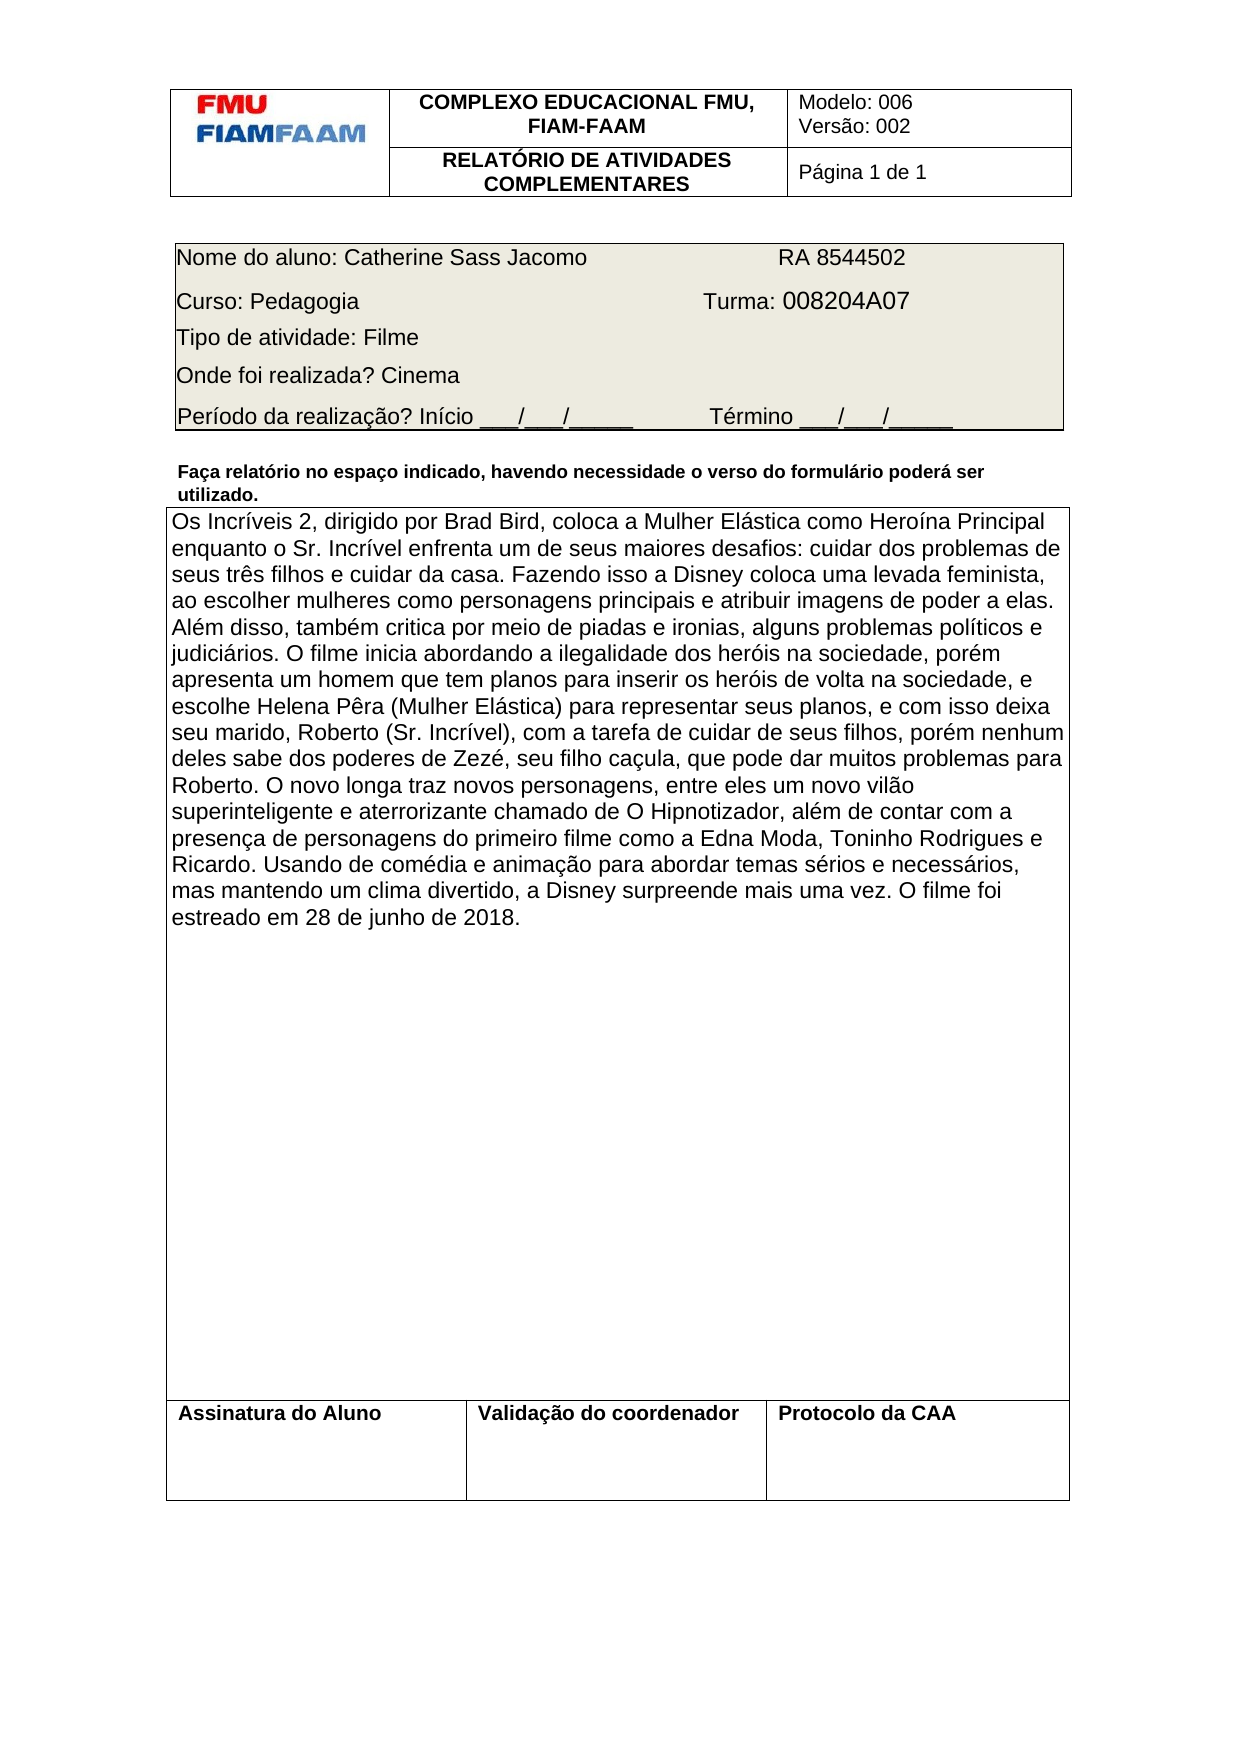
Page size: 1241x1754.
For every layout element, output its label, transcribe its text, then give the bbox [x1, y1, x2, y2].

text Nome do aluno: Catherine Sass Jacomo RA 8544502 [176, 244, 1063, 270]
table_header Modelo: 006 Versão: 002 [788, 90, 1071, 147]
picture [191, 90, 369, 148]
table_cell Protocolo da CAA [767, 1401, 1069, 1499]
table_cell Página 1 de 1 [788, 148, 1071, 196]
text Curso: Pedagogia Turma: 008204A07 [176, 285, 1063, 315]
table_header [171, 90, 389, 196]
table_cell Validação do coordenador [467, 1401, 766, 1499]
text Tipo de atividade: Filme [176, 323, 1063, 350]
table_cell Assinatura do Aluno [167, 1401, 466, 1499]
table_header Os Incríveis 2, dirigido por Brad Bird, coloca a Mulher Elástica como Heroína Principal enquanto o Sr. Incrível enfrenta um de seus maiores desafios: cuidar dos problemas de seus três filhos e cuidar da casa. Fazendo isso a Disney coloca uma levada feminista, ao escolher mulheres como personagens principais e atribuir imagens de poder a elas. Além disso, também critica por meio de piadas e ironias, alguns problemas políticos e judiciários. O filme inicia abordando a ilegalidade dos heróis na sociedade, porém apresenta um homem que tem planos para inserir os heróis de volta na sociedade, e escolhe Helena Pêra (Mulher Elástica) para representar seus planos, e com isso deixa seu marido, Roberto (Sr. Incrível), com a tarefa de cuidar de seus filhos, porém nenhum deles sabe dos poderes de Zezé, seu filho caçula, que pode dar muitos problemas para Roberto. O novo longa traz novos personagens, entre eles um novo vilão superinteligente e aterrorizante chamado de O Hipnotizador, além de contar com a presença de personagens do primeiro filme como a Edna Moda, Toninho Rodrigues e Ricardo. Usando de comédia e animação para abordar temas sérios e necessários, mas mantendo um clima divertido, a Disney surpreende mais uma vez. O filme foi estreado em 28 de junho de 2018. [167, 508, 1069, 1399]
table_header COMPLEXO EDUCACIONAL FMU, FIAM-FAAM [390, 90, 787, 147]
text Onde foi realizada? Cinema Período da realização? Início ___/___/_____ Término ___/___/_____ [176, 361, 1063, 429]
table_cell RELATÓRIO DE ATIVIDADES COMPLEMENTARES [390, 148, 787, 196]
text Faça relatório no espaço indicado, havendo necessidade o verso do formulário poderá ser utilizado. [177, 461, 1063, 506]
